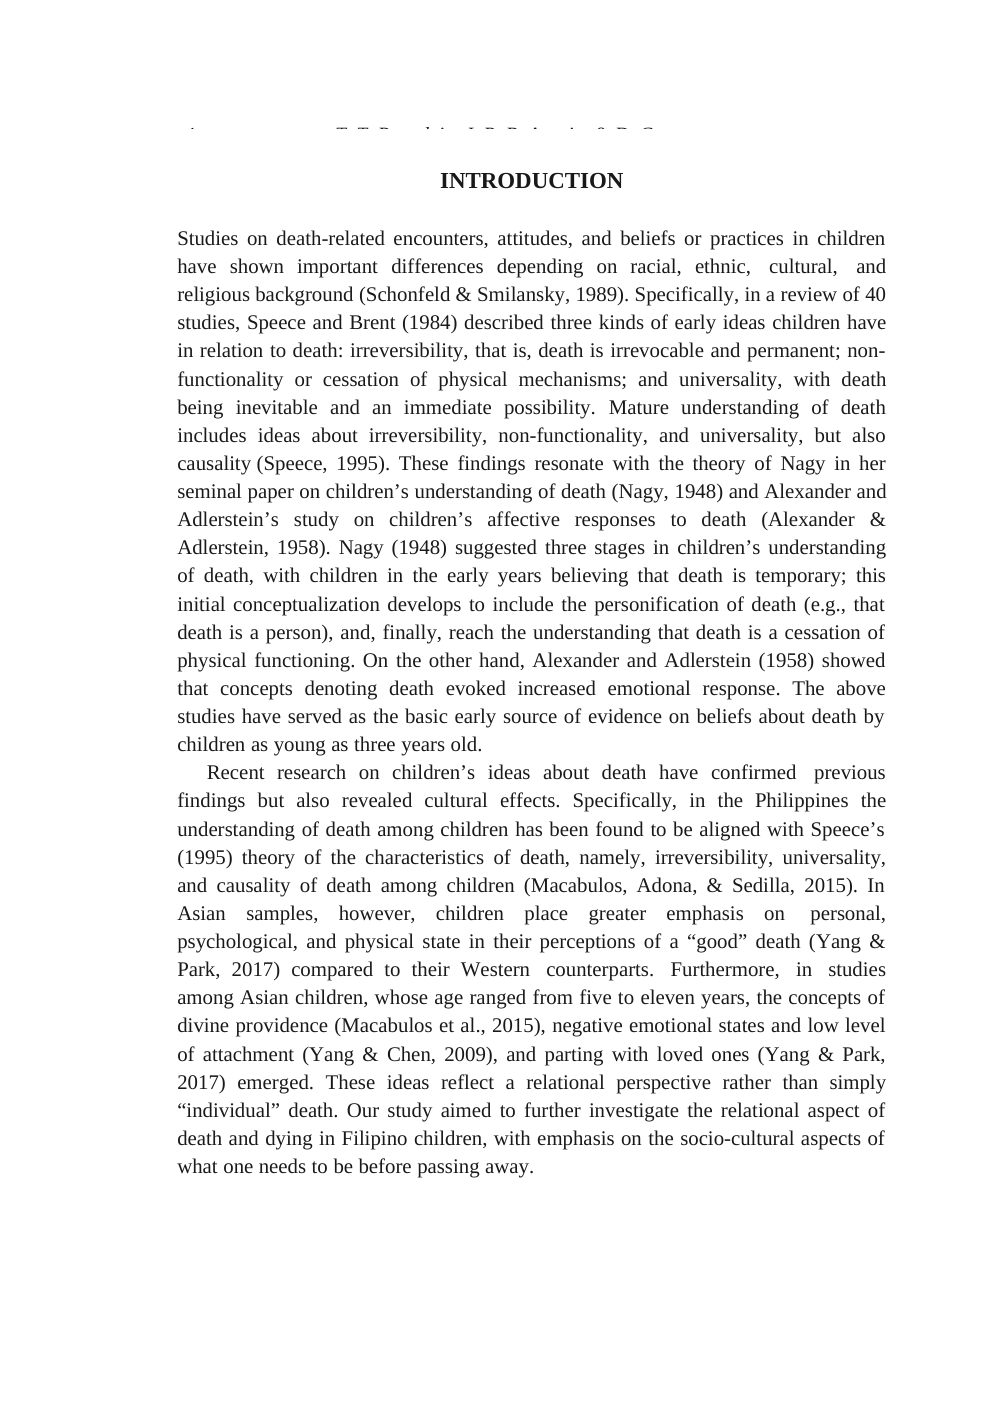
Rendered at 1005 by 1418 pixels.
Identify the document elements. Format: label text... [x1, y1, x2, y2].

picture [267, 45, 789, 146]
text Recent research on children’s ideas about death have confirmed previous findings but also revealed cultural effects. Specifically, in the Philippines the understanding of death among children has been found to be aligned with Speece’s (1995) theory of the characteristics of death, namely, irreversibility, universality, and causality of death among children (Macabulos, Adona, & Sedilla, 2015). In Asian samples, however, children place greater emphasis on personal, psychological, and physical state in their perceptions of a “good” death (Yang & Park, 2017) compared to their Western counterparts. Furthermore, in studies among Asian children, whose age ranged from five to eleven years, the concepts of divine providence (Macabulos et al., 2015), negative emotional states and low level of attachment (Yang & Chen, 2009), and parting with loved ones (Yang & Park, 2017) emerged. These ideas reflect a relational perspective rather than simply “individual” death. Our study aimed to further investigate the relational aspect of death and dying in Filipino children, with emphasis on the socio-cultural aspects of what one needs to be before passing away. [177, 760, 886, 1178]
subtitle INTRODUCTION [128, 167, 935, 194]
text Studies on death-related encounters, attitudes, and beliefs or practices in children have shown important differences depending on racial, ethnic, cultural, and religious background (Schonfeld & Smilansky, 1989). Specifically, in a review of 40 studies, Speece and Brent (1984) described three kinds of early ideas children have in relation to death: irreversibility, that is, death is irrevocable and permanent; non- functionality or cessation of physical mechanisms; and universality, with death being inevitable and an immediate possibility. Mature understanding of death includes ideas about irreversibility, non-functionality, and universality, but also causality (Speece, 1995). These findings resonate with the theory of Nagy in her seminal paper on children’s understanding of death (Nagy, 1948) and Alexander and Adlerstein’s study on children’s affective responses to death (Alexander & Adlerstein, 1958). Nagy (1948) suggested three stages in children’s understanding of death, with children in the early years believing that death is temporary; this initial conceptualization develops to include the personification of death (e.g., that death is a person), and, finally, reach the understanding that death is a cessation of physical functioning. On the other hand, Alexander and Adlerstein (1958) showed that concepts denoting death evoked increased emotional response. The above studies have served as the basic early source of evidence on beliefs about death by children as young as three years old. [177, 226, 886, 756]
